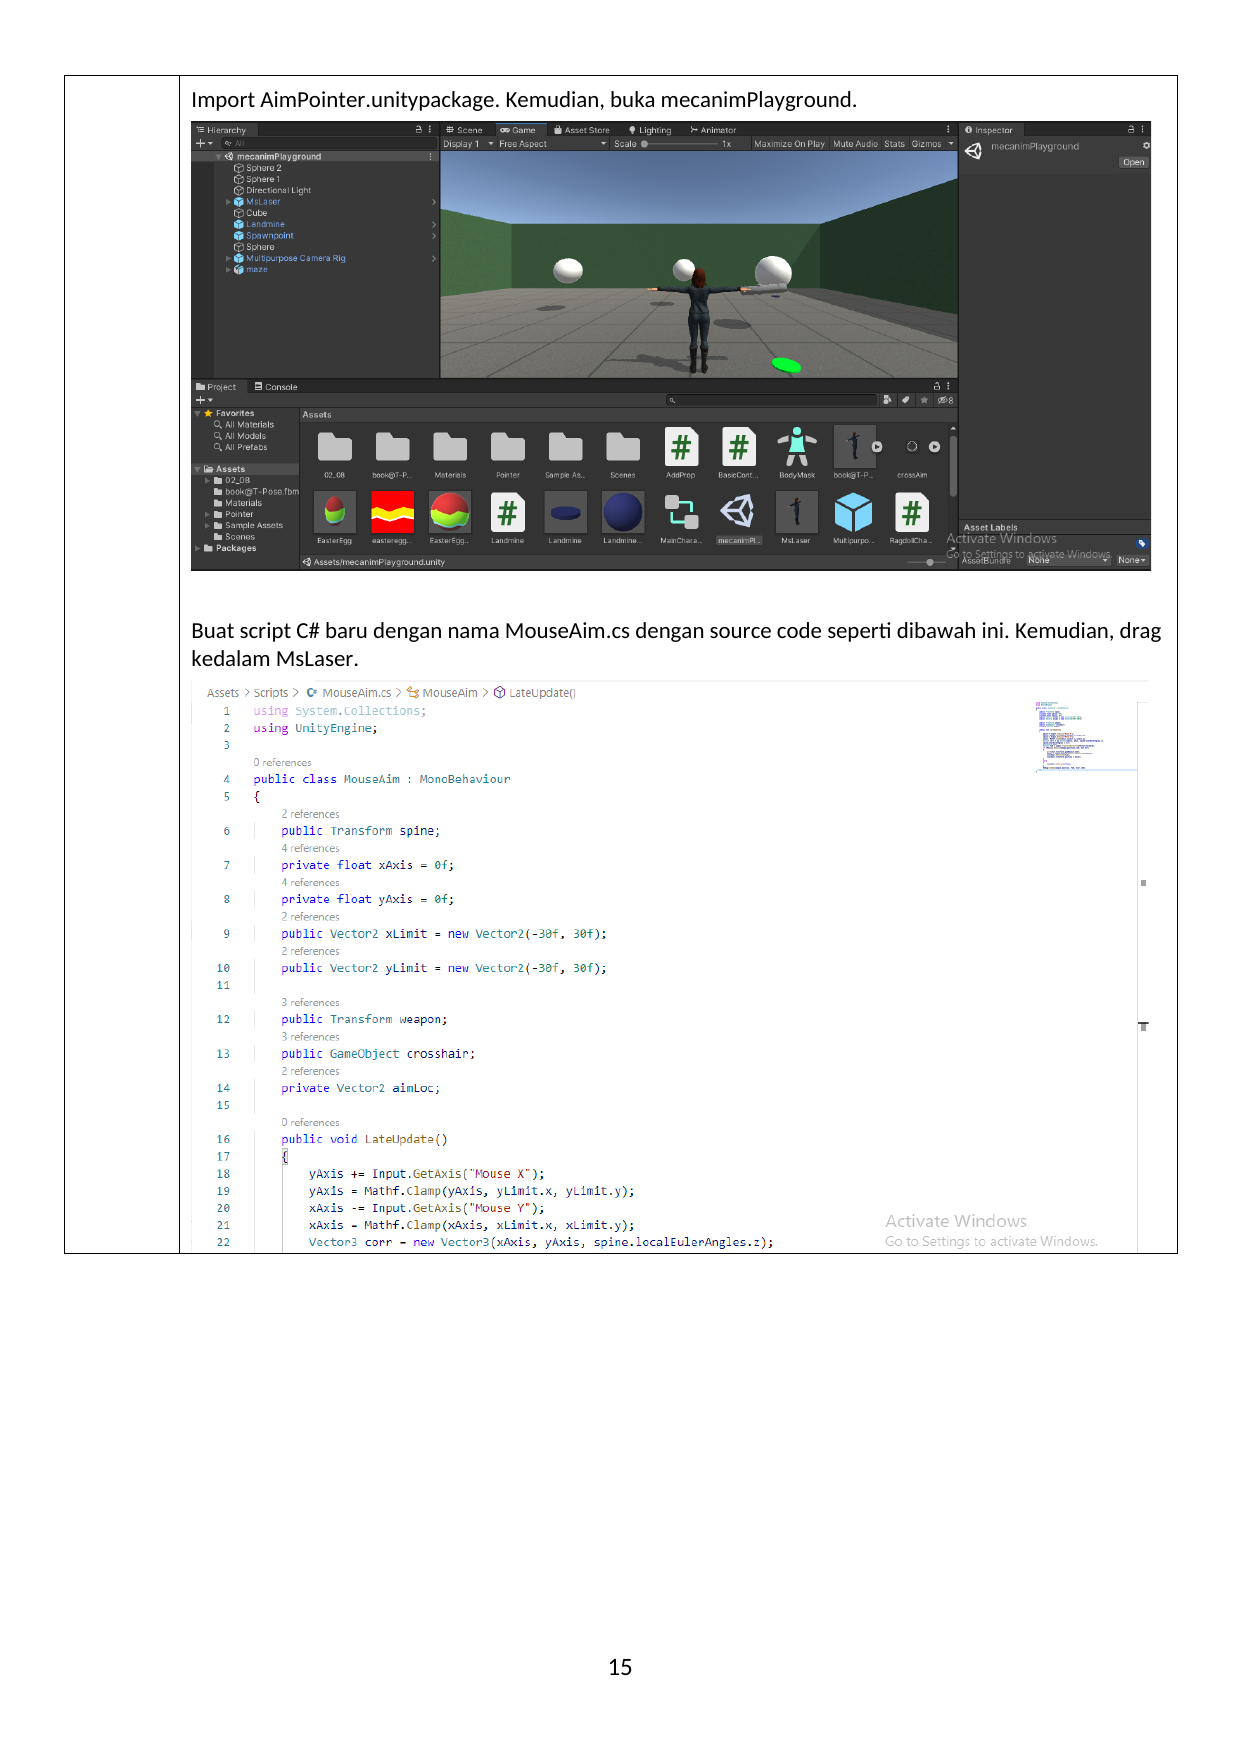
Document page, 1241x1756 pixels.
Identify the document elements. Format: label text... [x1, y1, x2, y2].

table_cell 1 [65, 76, 179, 1253]
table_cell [180, 76, 1177, 1253]
picture [191, 680, 1149, 1253]
picture [191, 121, 1152, 571]
